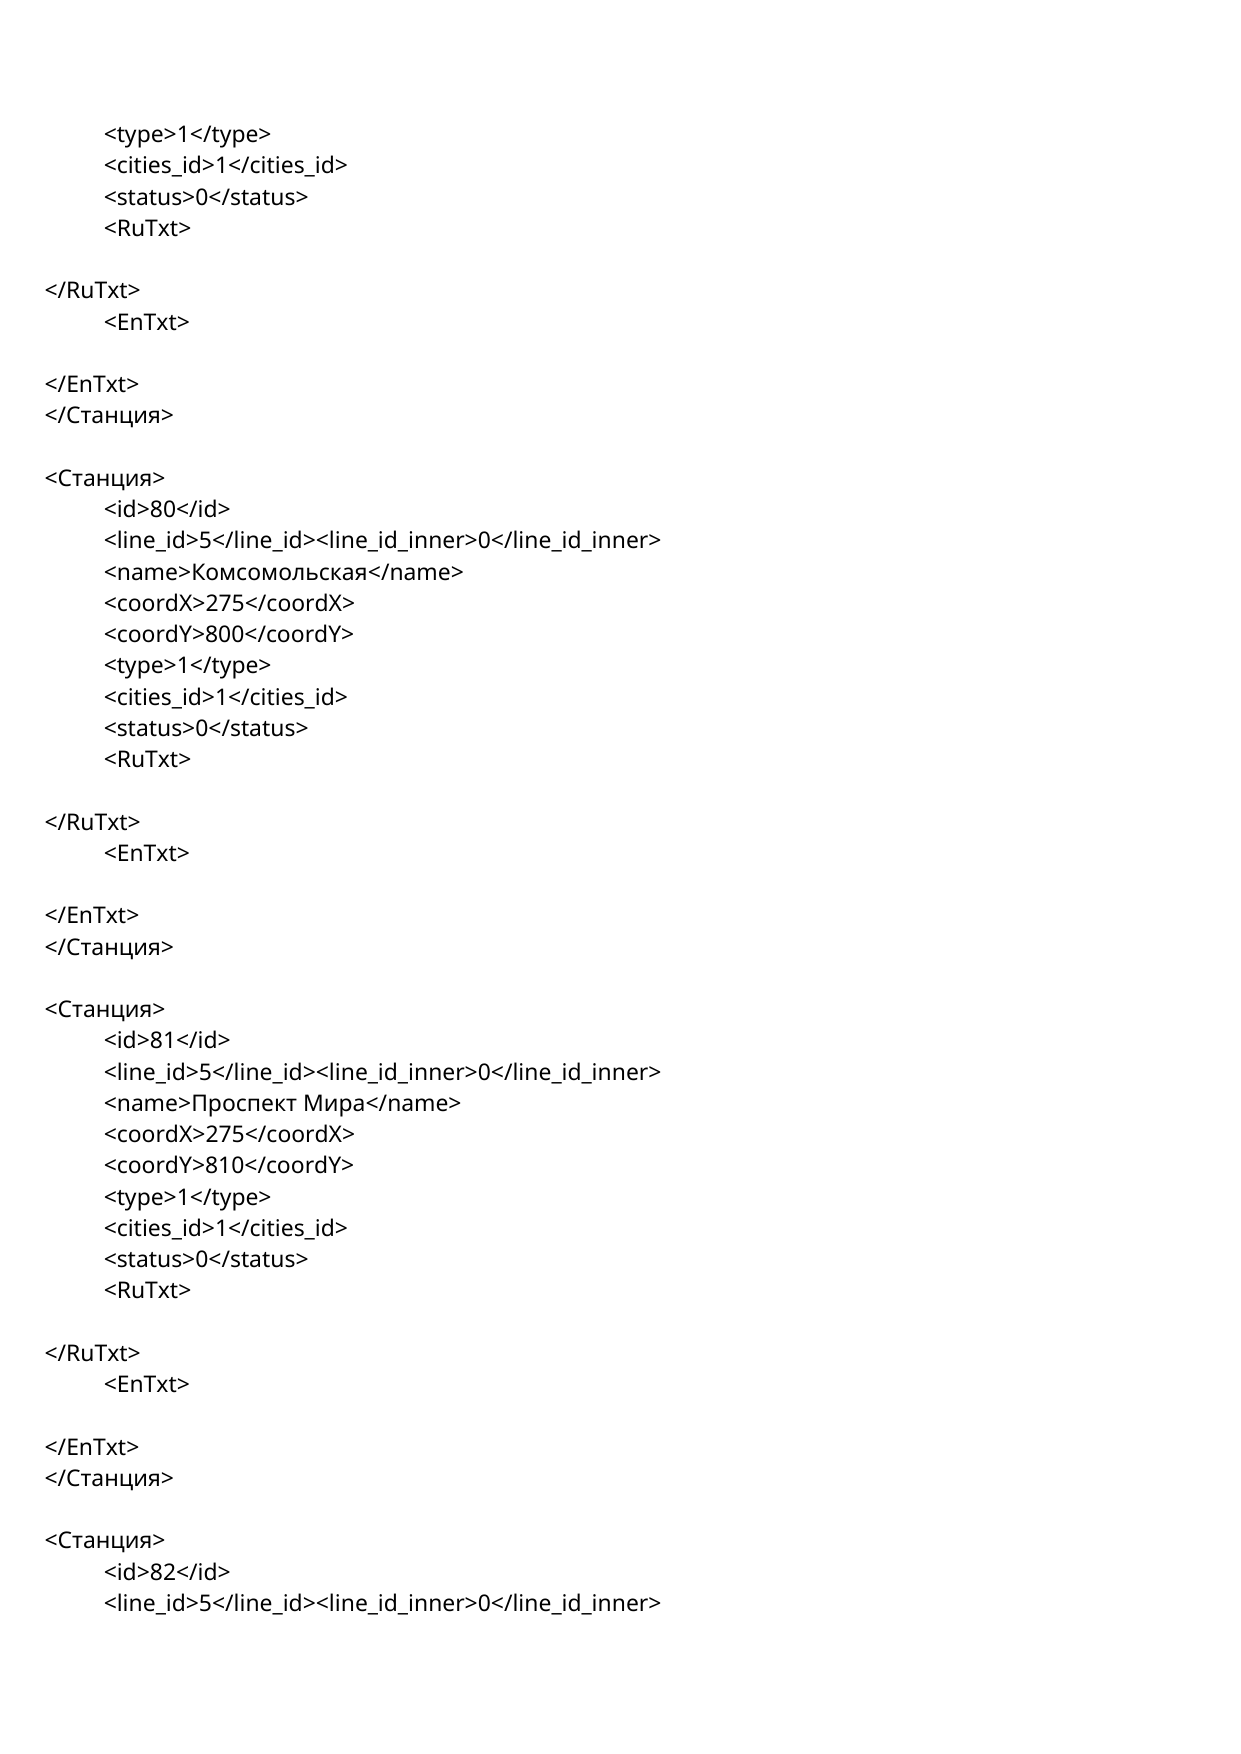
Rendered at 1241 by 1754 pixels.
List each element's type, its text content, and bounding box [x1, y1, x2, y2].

text <EnTxt> [44, 837, 1152, 868]
text <cities_id>1</cities_id> [44, 681, 1152, 712]
text </RuTxt> [44, 806, 1152, 837]
text <Станция> [44, 462, 1152, 493]
text </EnTxt> [44, 368, 1152, 399]
text <coordY>800</coordY> [44, 618, 1152, 649]
text </Станция> [44, 931, 1152, 962]
text <RuTxt> [44, 212, 1152, 243]
text <coordY>810</coordY> [44, 1149, 1152, 1181]
text </Станция> [44, 1462, 1152, 1493]
text <status>0</status> [44, 712, 1152, 743]
text </EnTxt> [44, 899, 1152, 931]
text <status>0</status> [44, 181, 1152, 212]
text <name>Комсомольская</name> [44, 556, 1152, 587]
text </EnTxt> [44, 1431, 1152, 1462]
text <id>82</id> [44, 1556, 1152, 1587]
text <id>81</id> [44, 1024, 1152, 1056]
text <type>1</type> [44, 118, 1152, 149]
text </Станция> [44, 399, 1152, 431]
text <EnTxt> [44, 306, 1152, 337]
text <Станция> [44, 993, 1152, 1024]
text <coordX>275</coordX> [44, 1118, 1152, 1149]
text <cities_id>1</cities_id> [44, 1212, 1152, 1243]
text <id>80</id> [44, 493, 1152, 524]
text <line_id>5</line_id><line_id_inner>0</line_id_inner> [44, 1056, 1152, 1087]
text </RuTxt> [44, 274, 1152, 306]
text </RuTxt> [44, 1337, 1152, 1368]
text <type>1</type> [44, 1181, 1152, 1212]
text <coordX>275</coordX> [44, 587, 1152, 618]
text <type>1</type> [44, 649, 1152, 681]
text <EnTxt> [44, 1368, 1152, 1399]
text <RuTxt> [44, 743, 1152, 774]
text <cities_id>1</cities_id> [44, 149, 1152, 181]
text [44, 524, 1152, 556]
text <name>Проспект Мира</name> [44, 1087, 1152, 1118]
text <line_id>5</line_id><line_id_inner>0</line_id_inner> [44, 1587, 1152, 1618]
text <Станция> [44, 1524, 1152, 1556]
text <RuTxt> [44, 1274, 1152, 1306]
text <status>0</status> [44, 1243, 1152, 1274]
